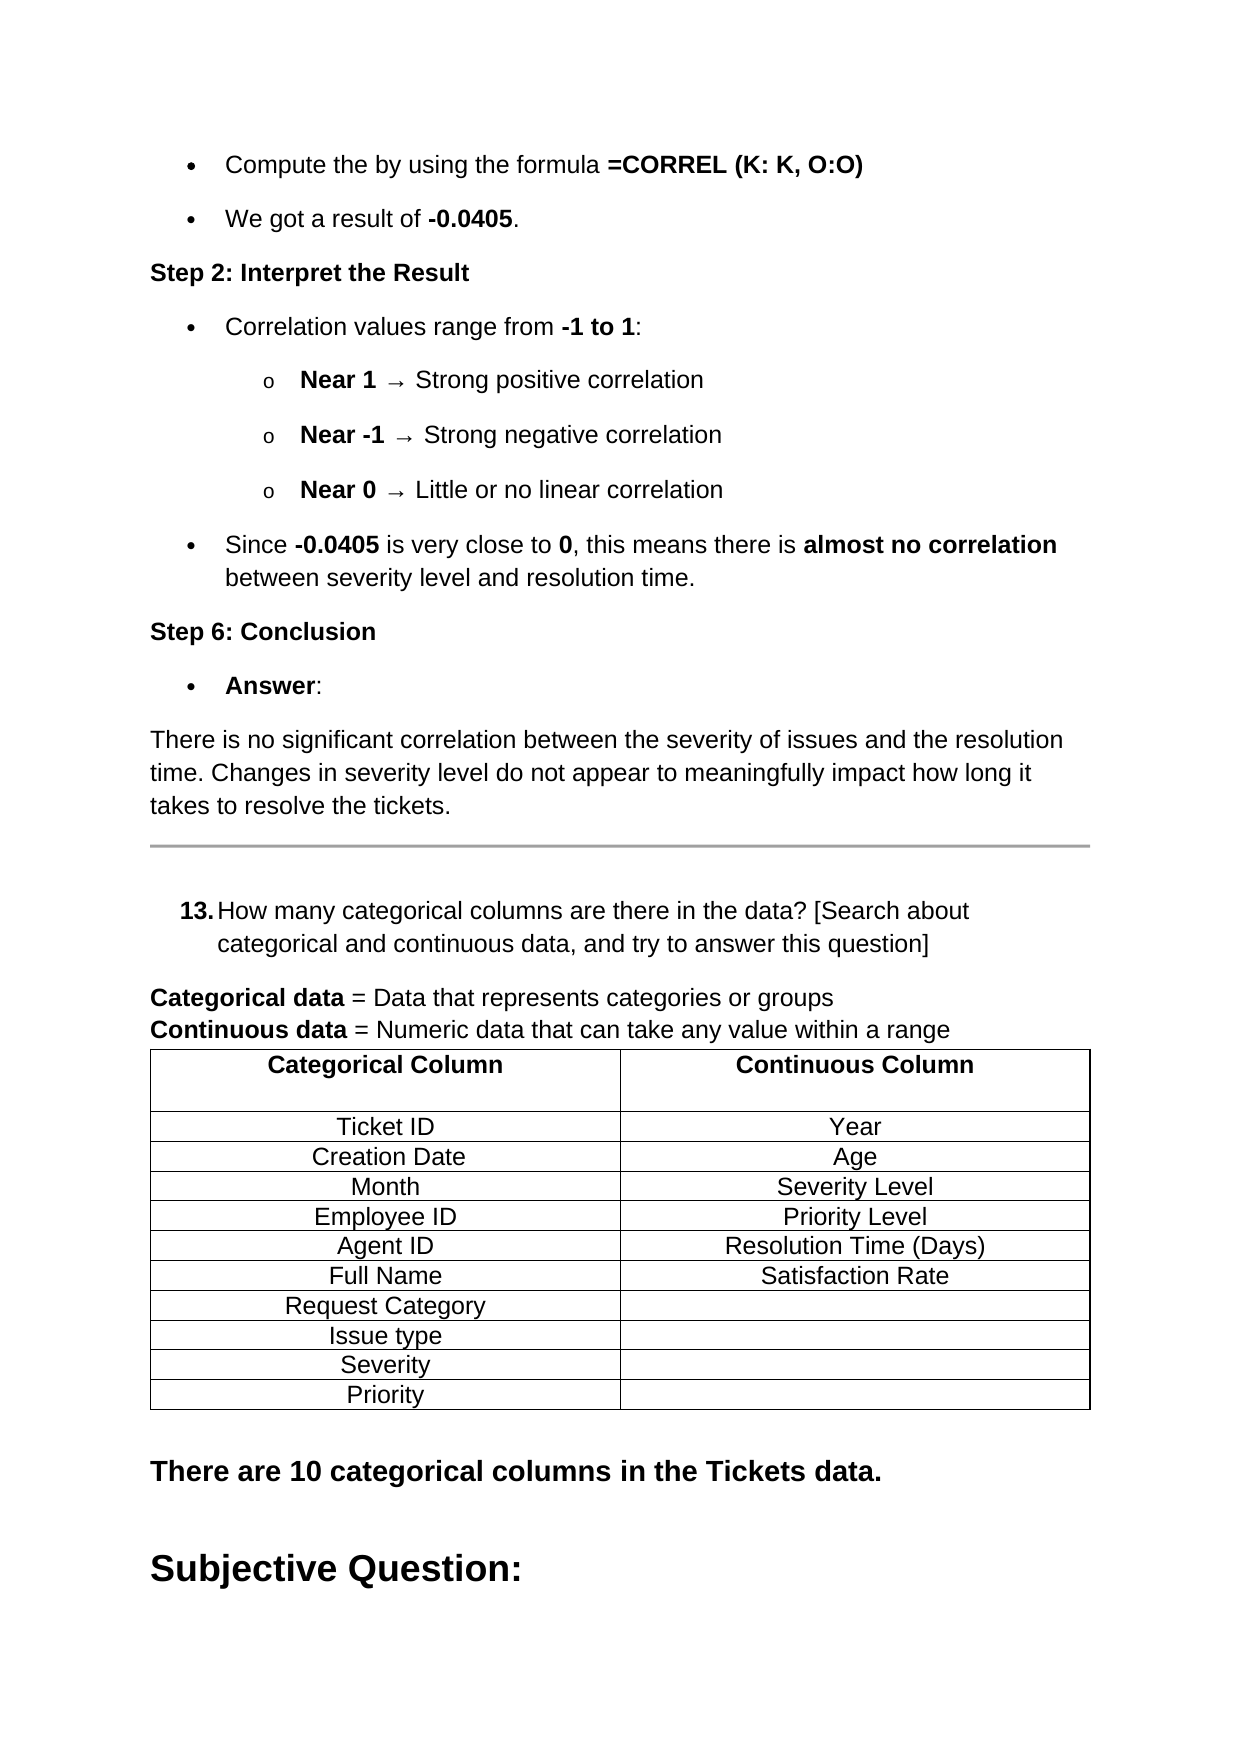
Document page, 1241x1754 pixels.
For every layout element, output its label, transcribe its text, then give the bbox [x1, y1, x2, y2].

text There is no significant correlation between the severity of issues and the resolution time. Changes in severity level do not appear to meaningfully impact how long it takes to resolve the tickets. [150, 725, 1090, 819]
table_cell Full Name [151, 1261, 620, 1290]
table_cell [621, 1291, 1089, 1319]
table_cell Request Category [151, 1291, 620, 1319]
list Near 0 → Little or no linear correlation [262, 475, 1090, 505]
list Compute the by using the formula =CORREL (K: K, O:O) [187, 150, 1090, 179]
list Since -0.0405 is very close to 0, this means there is almost no correlation between severity level and resolution time. [187, 530, 1090, 592]
list Correlation values range from -1 to 1: [187, 312, 1090, 340]
table_cell Severity Level [621, 1172, 1089, 1200]
table_cell [621, 1380, 1089, 1409]
text Step 2: Interpret the Result [150, 258, 1090, 286]
table_cell Priority [151, 1380, 620, 1409]
text There are 10 categorical columns in the Tickets data. [150, 1454, 1090, 1488]
list Near 1 → Strong positive correlation [262, 365, 1090, 395]
table_cell Creation Date [151, 1142, 620, 1171]
table_cell Employee ID [151, 1201, 620, 1230]
table_cell [621, 1321, 1089, 1349]
list Near -1 → Strong negative correlation [262, 420, 1090, 450]
text Categorical data = Data that represents categories or groups Continuous data = Numeric data that can take any value within a range [150, 982, 1090, 1044]
table_cell Month [151, 1172, 620, 1200]
table_cell Agent ID [151, 1231, 620, 1260]
table_header Continuous Column [621, 1050, 1089, 1111]
table_cell Severity [151, 1350, 620, 1379]
text Step 6: Conclusion [150, 617, 1090, 646]
table_header Categorical Column [151, 1050, 620, 1111]
table_cell Satisfaction Rate [621, 1261, 1089, 1290]
table_cell Age [621, 1142, 1089, 1171]
table_cell Year [621, 1112, 1089, 1141]
table_cell Priority Level [621, 1201, 1089, 1230]
text Subjective Question: [150, 1547, 1090, 1590]
table_cell Issue type [151, 1321, 620, 1349]
table_cell [621, 1350, 1089, 1379]
list Answer: [187, 671, 1090, 699]
list How many categorical columns are there in the data? [Search about categorical and continuous data, and try to answer this question] [179, 896, 1090, 957]
table_cell Ticket ID [151, 1112, 620, 1141]
list We got a result of -0.0405. [187, 204, 1090, 233]
table_cell Resolution Time (Days) [621, 1231, 1089, 1260]
